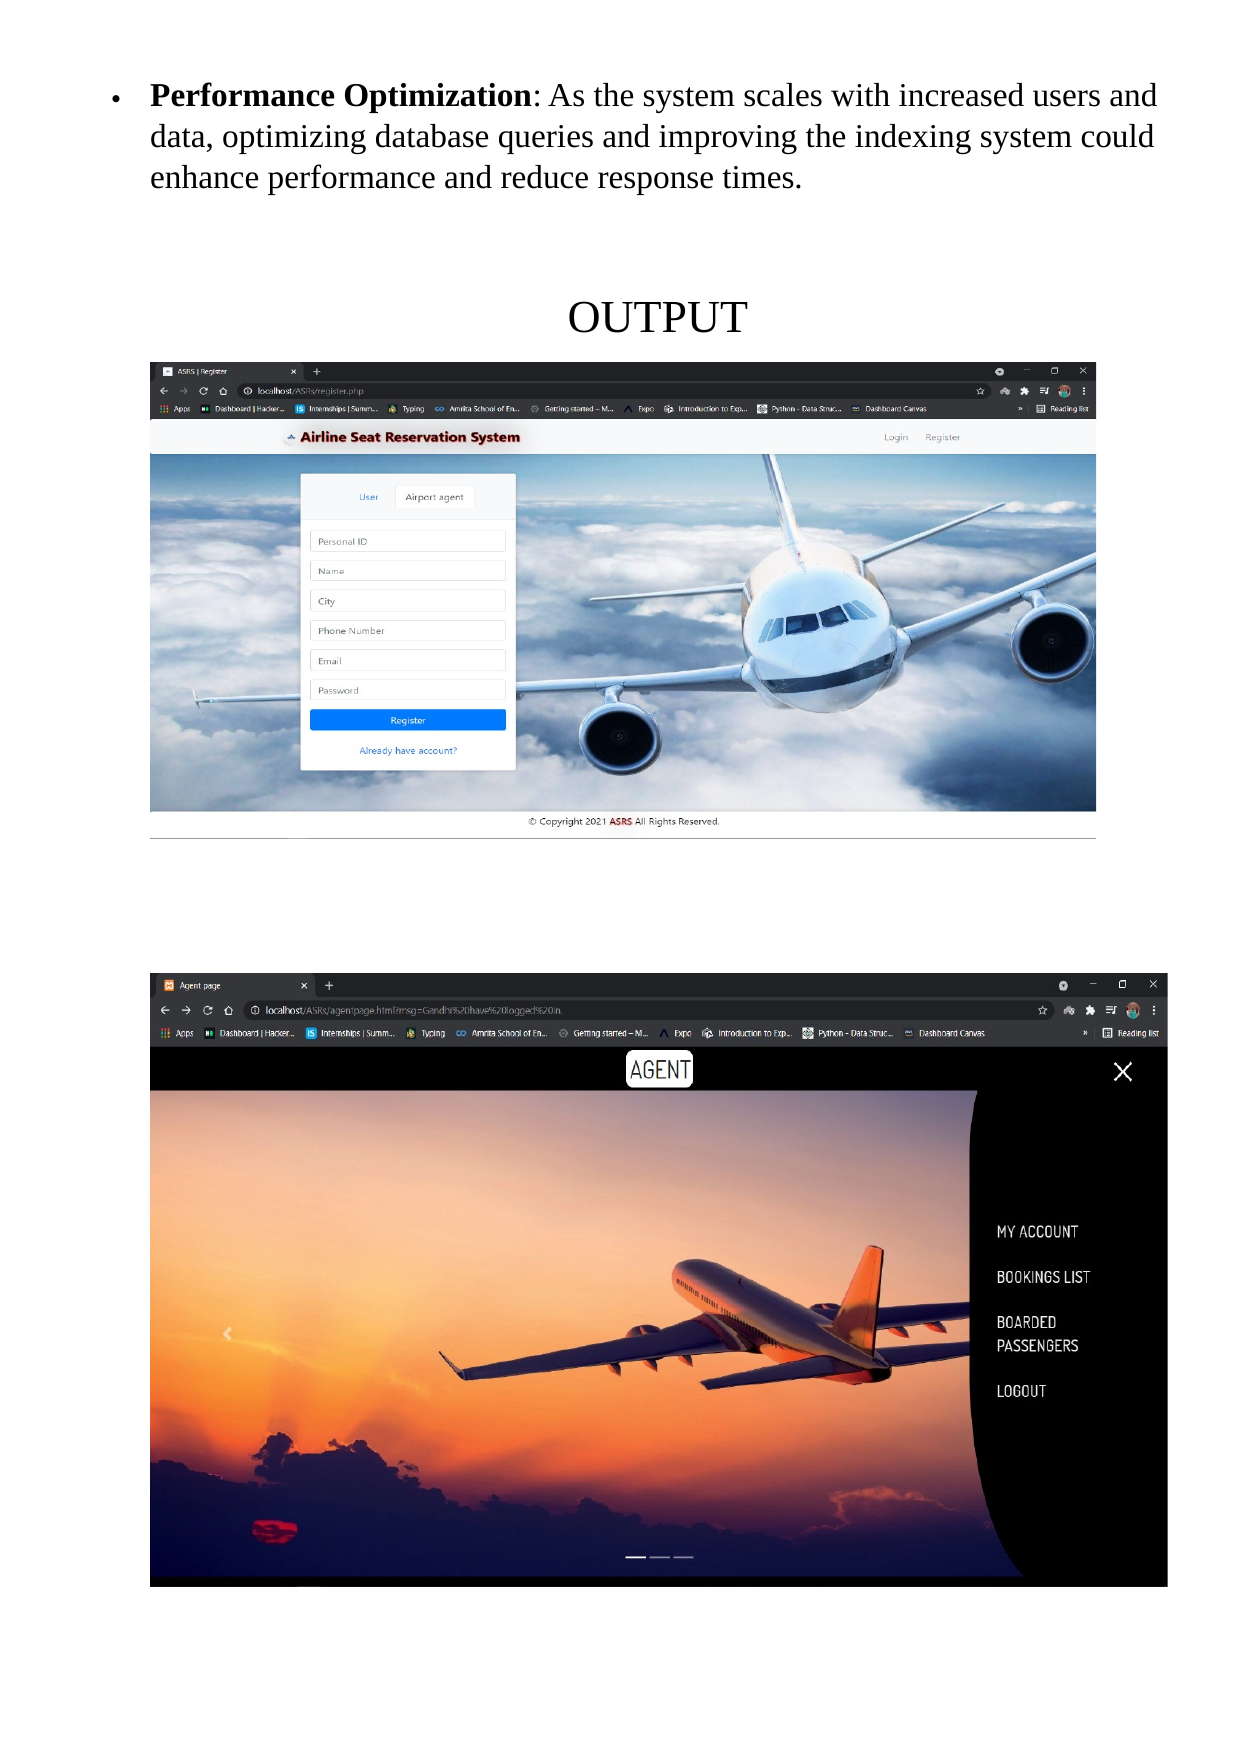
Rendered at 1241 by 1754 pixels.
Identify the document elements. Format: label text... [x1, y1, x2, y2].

text OUTPUT [150, 289, 1165, 342]
picture [150, 362, 1097, 839]
list Performance Optimization: As the system scales with increased users and data, optimizing database queries and improving the indexing system could enhance performance and reduce response times. [112, 75, 1165, 196]
picture [150, 973, 1168, 1587]
